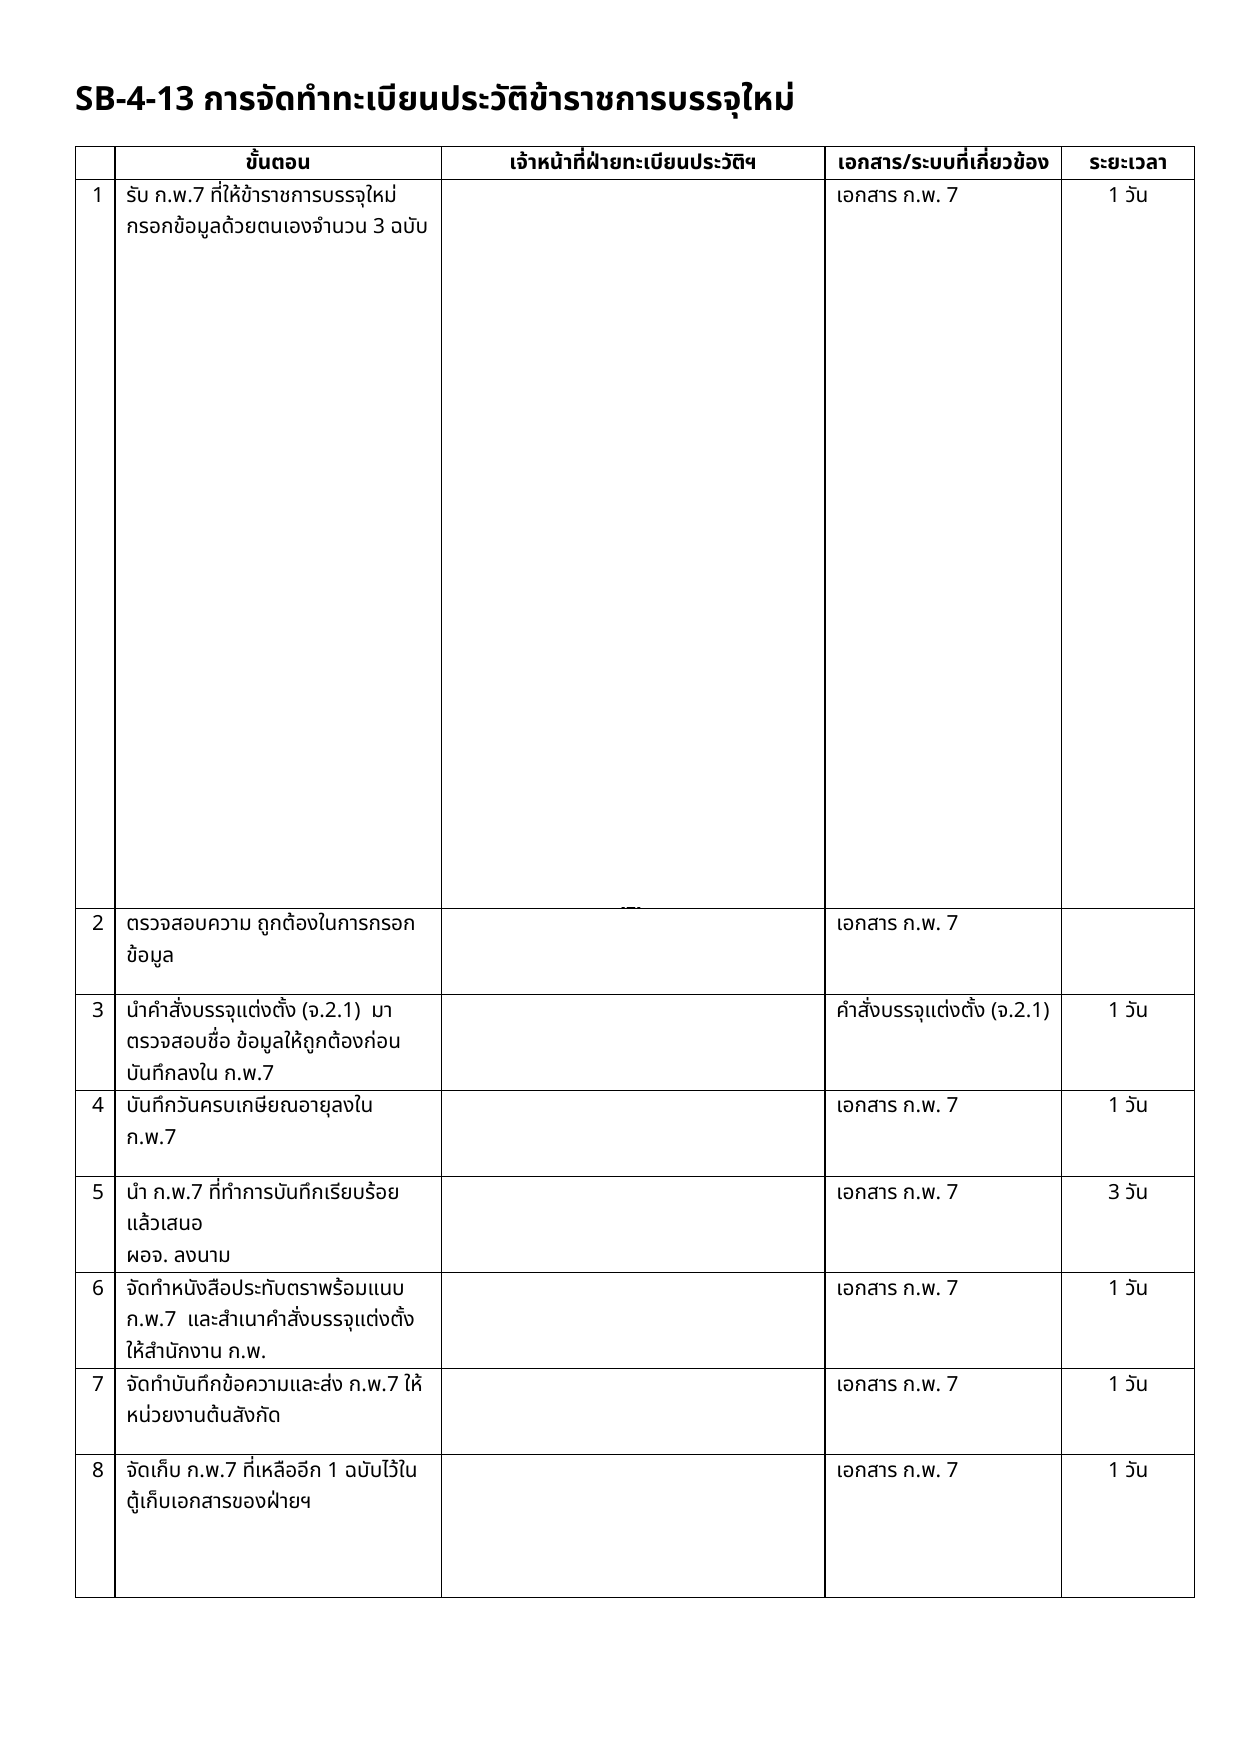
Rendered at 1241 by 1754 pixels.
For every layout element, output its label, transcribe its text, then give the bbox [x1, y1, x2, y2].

table_cell 1 วัน [1062, 1273, 1194, 1368]
table_cell รับ ก.พ.7 ที่ให้ข้าราชการบรรจุใหม่กรอกข้อมูลด้วยตนเองจำนวน 3 ฉบับ [116, 180, 441, 907]
table_cell 6 [76, 1273, 114, 1368]
table_cell 1 วัน [1062, 1455, 1194, 1597]
table_cell 4 [76, 1091, 114, 1176]
table_cell [442, 1177, 824, 1272]
table_cell นำคำสั่งบรรจุแต่งตั้ง (จ.2.1) มาตรวจสอบชื่อ ข้อมูลให้ถูกต้องก่อนบันทึกลงใน ก.พ.7 [116, 995, 441, 1089]
table_cell เอกสาร ก.พ. 7 [826, 1369, 1061, 1454]
table_cell 8 [76, 1455, 114, 1597]
table_header [76, 147, 114, 179]
table_cell [1062, 909, 1194, 994]
table_cell 1 [76, 180, 114, 907]
table_header ขั้นตอน [116, 147, 441, 179]
table_cell จัดเก็บ ก.พ.7 ที่เหลืออีก 1 ฉบับไว้ในตู้เก็บเอกสารของฝ่ายฯ [116, 1455, 441, 1597]
table_cell 1 วัน [1062, 1091, 1194, 1176]
table_cell เอกสาร ก.พ. 7 [826, 909, 1061, 994]
table_cell 1 วัน [1062, 995, 1194, 1089]
table_header เจ้าหน้าที่ฝ่ายทะเบียนประวัติฯ [442, 147, 824, 179]
table_cell 3 [76, 995, 114, 1089]
table_cell 1 วัน [1062, 180, 1194, 907]
table_cell จัดทำหนังสือประทับตราพร้อมแนบ ก.พ.7 และสำเนาคำสั่งบรรจุแต่งตั้งให้สำนักงาน ก.พ. [116, 1273, 441, 1368]
table_header ระยะเวลา [1062, 147, 1194, 179]
table_cell [442, 1273, 824, 1368]
table_cell [442, 909, 824, 994]
table_cell 7 [76, 1369, 114, 1454]
table_cell [442, 995, 824, 1089]
table_cell เอกสาร ก.พ. 7 [826, 1177, 1061, 1272]
table_cell บันทึกวันครบเกษียณอายุลงใน ก.พ.7 [116, 1091, 441, 1176]
subtitle SB-4-13 การจัดทำทะเบียนประวัติข้าราชการบรรจุใหม่ [75, 75, 1165, 126]
table_cell เอกสาร ก.พ. 7 [826, 180, 1061, 907]
table_cell [442, 180, 824, 907]
table_cell 3 วัน [1062, 1177, 1194, 1272]
table_cell เอกสาร ก.พ. 7 [826, 1273, 1061, 1368]
table_cell 5 [76, 1177, 114, 1272]
table_header เอกสาร/ระบบที่เกี่ยวข้อง [826, 147, 1061, 179]
table_cell [442, 1091, 824, 1176]
table_cell 2 [76, 909, 114, 994]
table_cell [442, 1369, 824, 1454]
table_cell จัดทำบันทึกข้อความและส่ง ก.พ.7 ให้หน่วยงานต้นสังกัด [116, 1369, 441, 1454]
table_cell คำสั่งบรรจุแต่งตั้ง (จ.2.1) [826, 995, 1061, 1089]
table_cell เอกสาร ก.พ. 7 [826, 1091, 1061, 1176]
table_cell [442, 1455, 824, 1597]
table_cell 1 วัน [1062, 1369, 1194, 1454]
table_cell เอกสาร ก.พ. 7 [826, 1455, 1061, 1597]
table_cell นำ ก.พ.7 ที่ทำการบันทึกเรียบร้อยแล้วเสนอ ผอจ. ลงนาม [116, 1177, 441, 1272]
table_cell ตรวจสอบความ ถูกต้องในการกรอกข้อมูล [116, 909, 441, 994]
